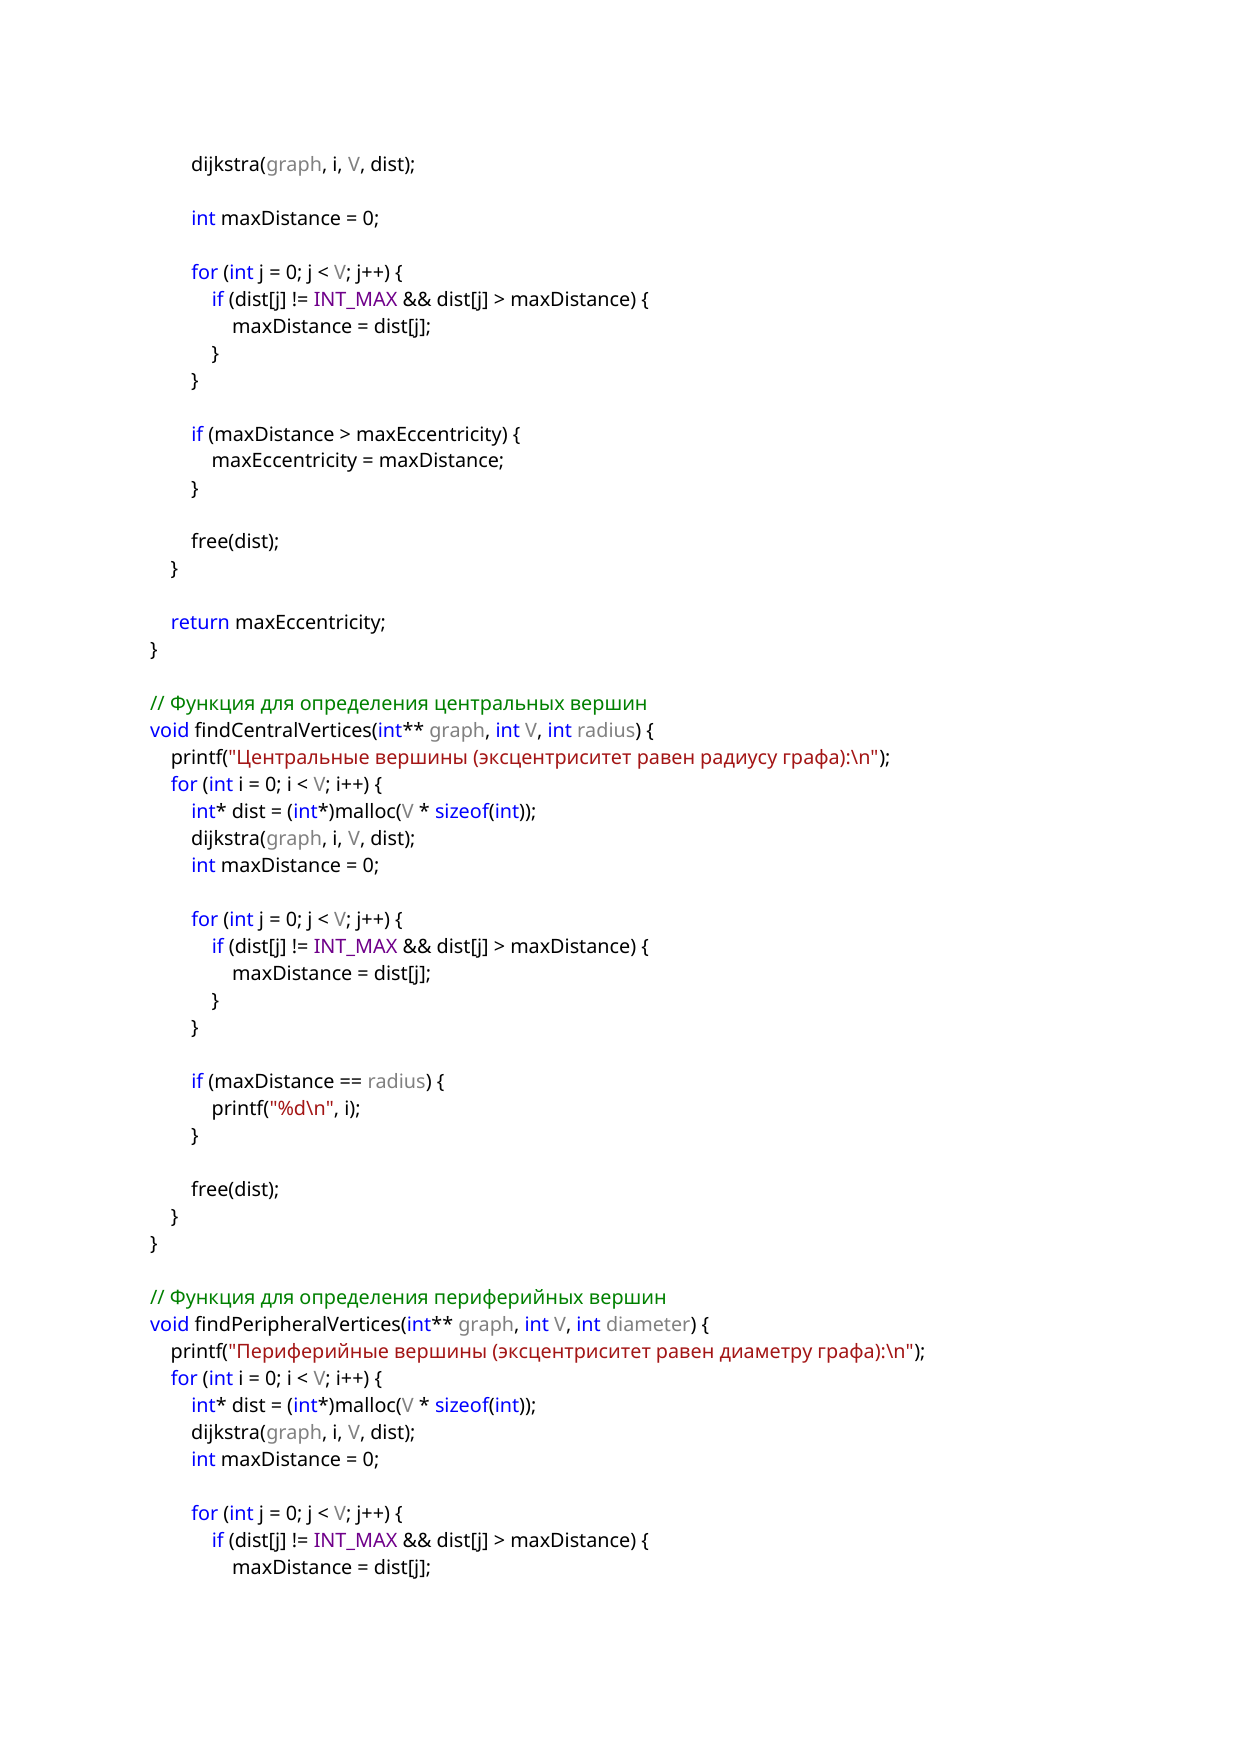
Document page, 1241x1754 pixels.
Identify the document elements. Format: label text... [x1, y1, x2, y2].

text } [150, 555, 1090, 582]
text for (int i = 0; i < V; i++) { [150, 771, 1090, 797]
text maxDistance = dist[j]; [150, 312, 1090, 339]
text dijkstra(graph, i, V, dist); [150, 824, 1090, 851]
text for (int j = 0; j < V; j++) { [150, 905, 1090, 932]
text if (maxDistance > maxEccentricity) { [150, 420, 1090, 447]
text } [150, 1013, 1090, 1040]
text } [150, 339, 1090, 366]
text } [150, 1121, 1090, 1148]
text if (dist[j] != INT_MAX && dist[j] > maxDistance) { [150, 1526, 1090, 1553]
text if (maxDistance == radius) { [150, 1067, 1090, 1094]
text int maxDistance = 0; [150, 204, 1090, 231]
text int maxDistance = 0; [150, 1445, 1090, 1472]
text int* dist = (int*)malloc(V * sizeof(int)); [150, 797, 1090, 824]
text for (int j = 0; j < V; j++) { [150, 1499, 1090, 1526]
text int* dist = (int*)malloc(V * sizeof(int)); [150, 1391, 1090, 1418]
text // Функция для определения центральных вершин [150, 689, 1090, 717]
text } [150, 636, 1090, 663]
text } [150, 986, 1090, 1013]
text // Функция для определения периферийных вершин [150, 1283, 1090, 1310]
text for (int j = 0; j < V; j++) { [150, 258, 1090, 285]
text } [150, 474, 1090, 501]
text return maxEccentricity; [150, 609, 1090, 636]
text int maxDistance = 0; [150, 851, 1090, 878]
text dijkstra(graph, i, V, dist); [150, 150, 1090, 177]
text void findCentralVertices(int** graph, int V, int radius) { [150, 717, 1090, 743]
text maxEccentricity = maxDistance; [150, 447, 1090, 474]
text maxDistance = dist[j]; [150, 959, 1090, 986]
text if (dist[j] != INT_MAX && dist[j] > maxDistance) { [150, 932, 1090, 959]
text maxDistance = dist[j]; [150, 1553, 1090, 1580]
text printf("%d\n", i); [150, 1094, 1090, 1121]
text free(dist); [150, 1175, 1090, 1202]
text free(dist); [150, 528, 1090, 555]
text } [150, 1229, 1090, 1256]
text printf("Центральные вершины (эксцентриситет равен радиусу графа):\n"); [150, 743, 1090, 771]
text printf("Периферийные вершины (эксцентриситет равен диаметру графа):\n"); [150, 1337, 1090, 1364]
text if (dist[j] != INT_MAX && dist[j] > maxDistance) { [150, 285, 1090, 312]
text void findPeripheralVertices(int** graph, int V, int diameter) { [150, 1310, 1090, 1337]
text } [150, 1202, 1090, 1229]
text dijkstra(graph, i, V, dist); [150, 1418, 1090, 1445]
text for (int i = 0; i < V; i++) { [150, 1364, 1090, 1391]
text } [150, 366, 1090, 393]
